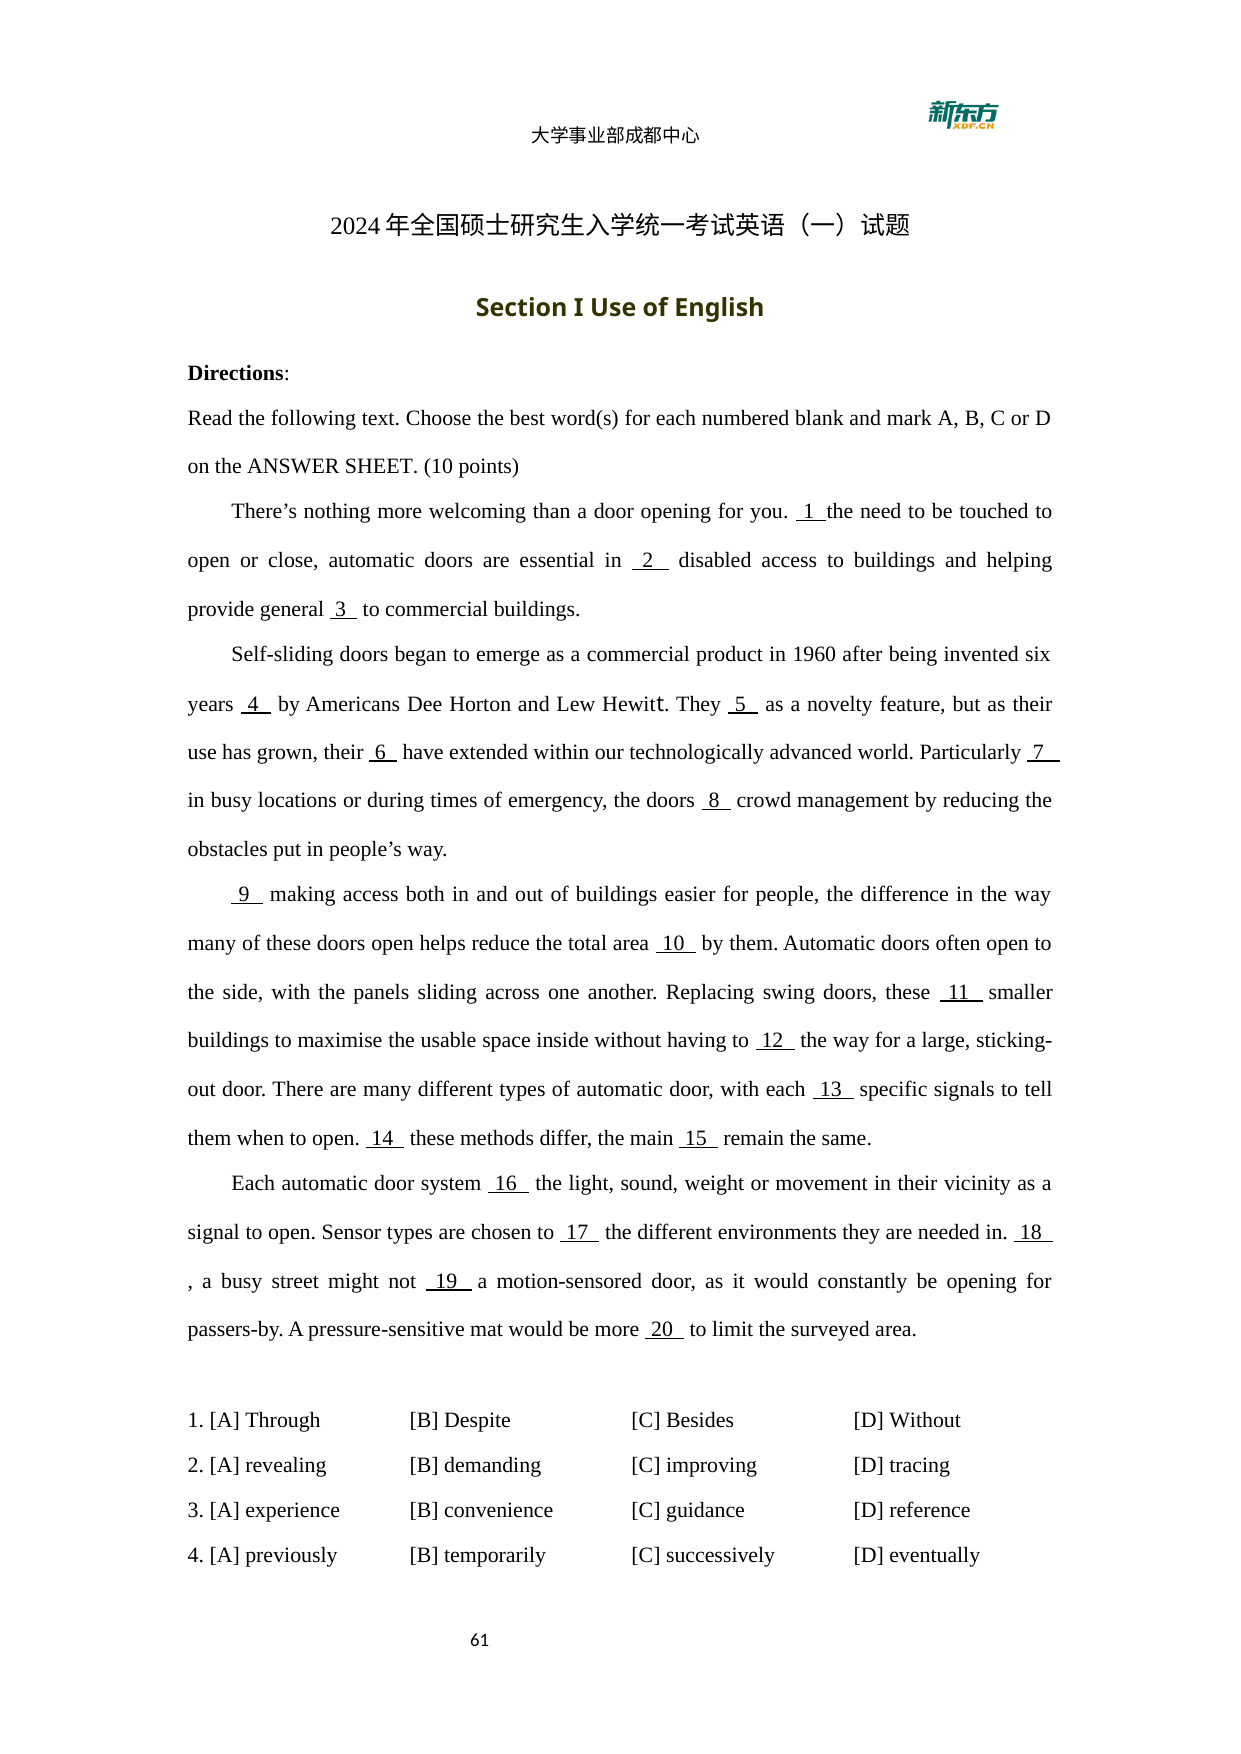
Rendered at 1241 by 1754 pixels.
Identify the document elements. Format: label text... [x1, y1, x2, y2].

text Directions: [187, 356, 1053, 388]
text Read the following text. Choose the best word(s) for each numbered blank and mark A, B, C or D on the ANSWER SHEET. (10 points) [187, 401, 1053, 482]
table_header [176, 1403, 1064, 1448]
text Each automatic door system 16 the light, sound, weight or movement in their vicinity as a signal to open. Sensor types are chosen to 17 the different environments they are needed in. 18 , a busy street might not 19 a motion-sensored door, as it would constantly be opening for passers-by. A pressure-sensitive mat would be more 20 to limit the surveyed area. [187, 1166, 1053, 1345]
text 9 making access both in and out of buildings easier for people, the difference in the way many of these doors open helps reduce the total area 10 by them. Automatic doors often open to the side, with the panels sliding across one another. Replacing swing doors, these 11 smaller buildings to maximise the usable space inside without having to 12 the way for a large, sticking-out door. There are many different types of automatic door, with each 13 specific signals to tell them when to open. 14 these methods differ, the main 15 remain the same. [187, 878, 1053, 1154]
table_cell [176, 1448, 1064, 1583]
subtitle Section I Use of English [187, 274, 1053, 339]
text Self-sliding doors began to emerge as a commercial product in 1960 after being invented six years 4 by Americans Dee Horton and Lew Hewitt. They 5 as a novelty feature, but as their use has grown, their 6 have extended within our technologically advanced world. Particularly 7 in busy locations or during times of emergency, the doors 8 crowd management by reducing the obstacles put in people’s way. [187, 637, 1053, 865]
picture [912, 88, 1016, 143]
subtitle 2024年全国硕士研究生入学统一考试英语（一）试题 [187, 191, 1053, 256]
text There’s nothing more welcoming than a door opening for you. 1 the need to be touched to open or close, automatic doors are essential in 2 disabled access to buildings and helping provide general 3 to commercial buildings. [187, 495, 1053, 625]
